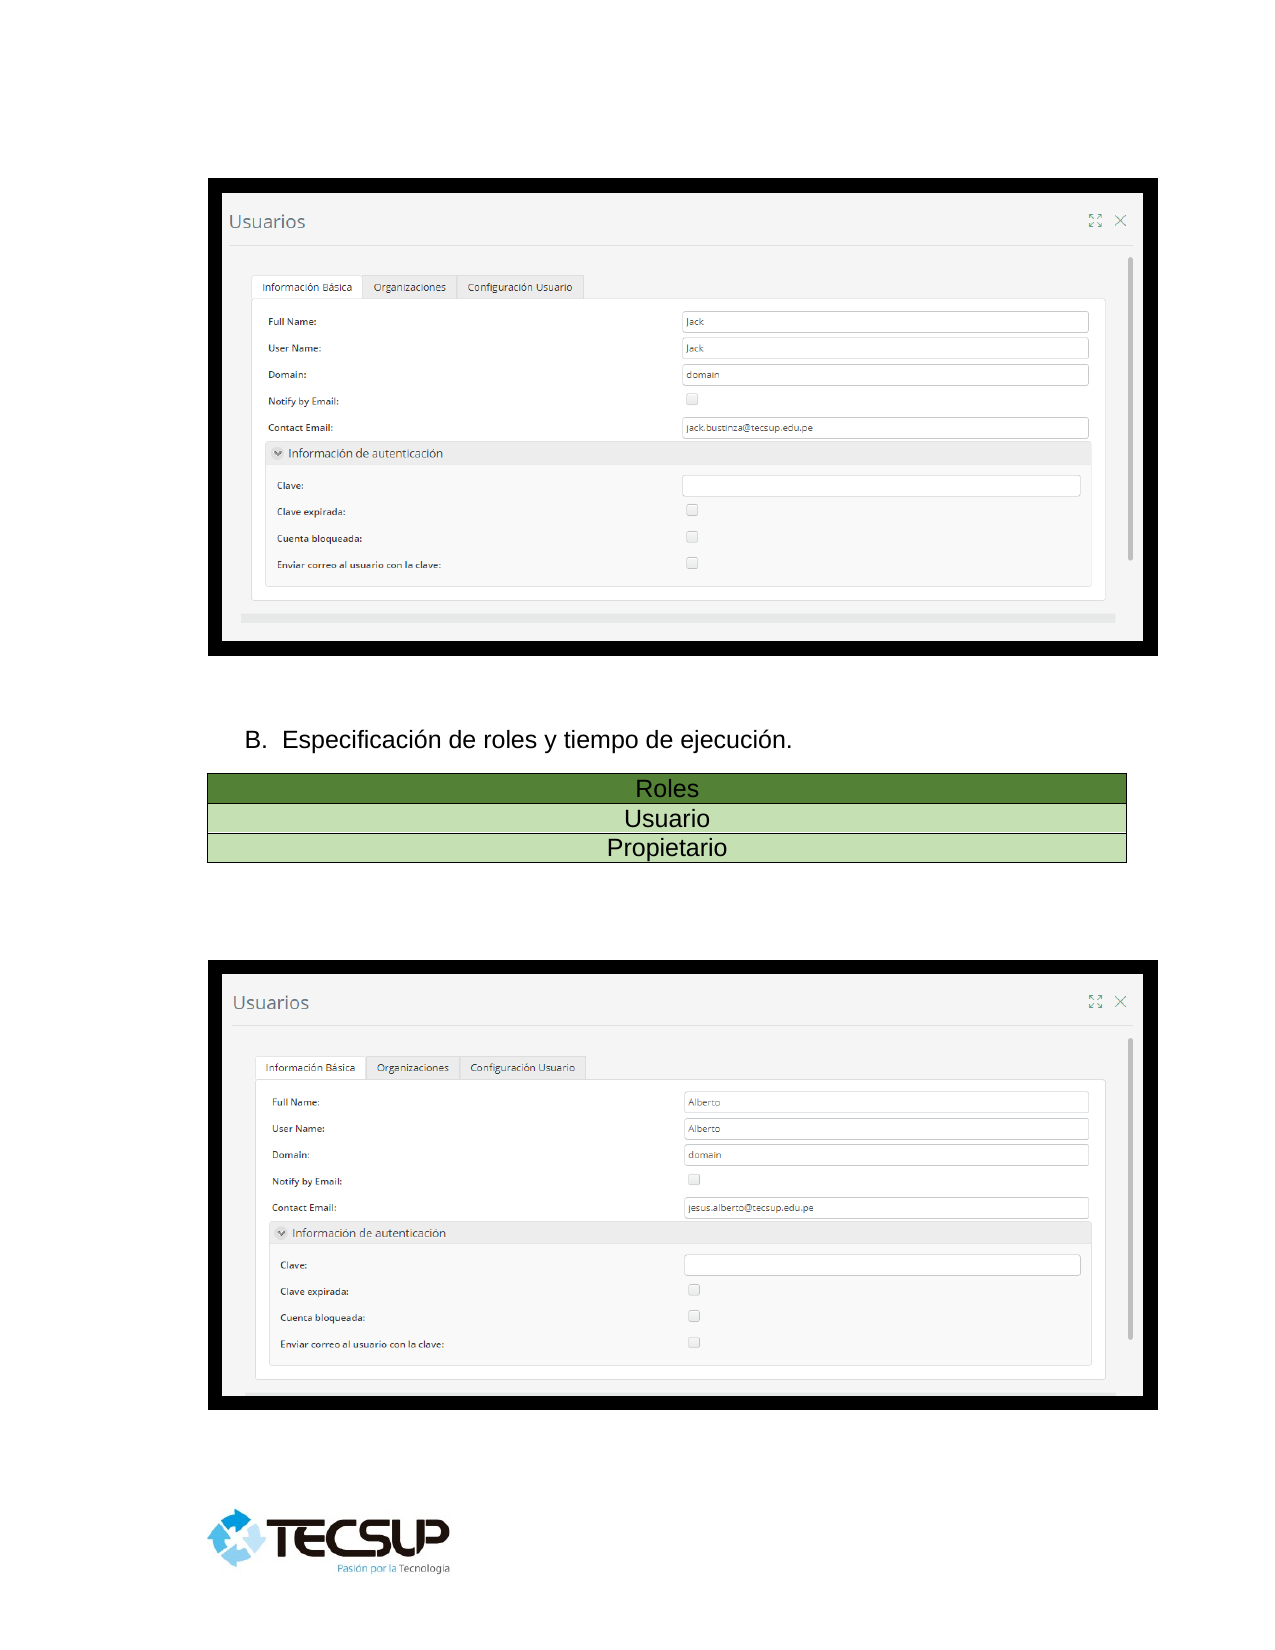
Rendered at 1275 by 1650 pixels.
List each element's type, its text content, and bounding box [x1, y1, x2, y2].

list Especificación de roles y tiempo de ejecución. [244, 725, 1127, 754]
picture [222, 193, 1143, 641]
table_cell Usuario [208, 804, 1126, 832]
table_cell Propietario [208, 834, 1126, 862]
picture [222, 974, 1143, 1396]
picture [206, 1508, 455, 1577]
table_header Roles [208, 774, 1126, 803]
